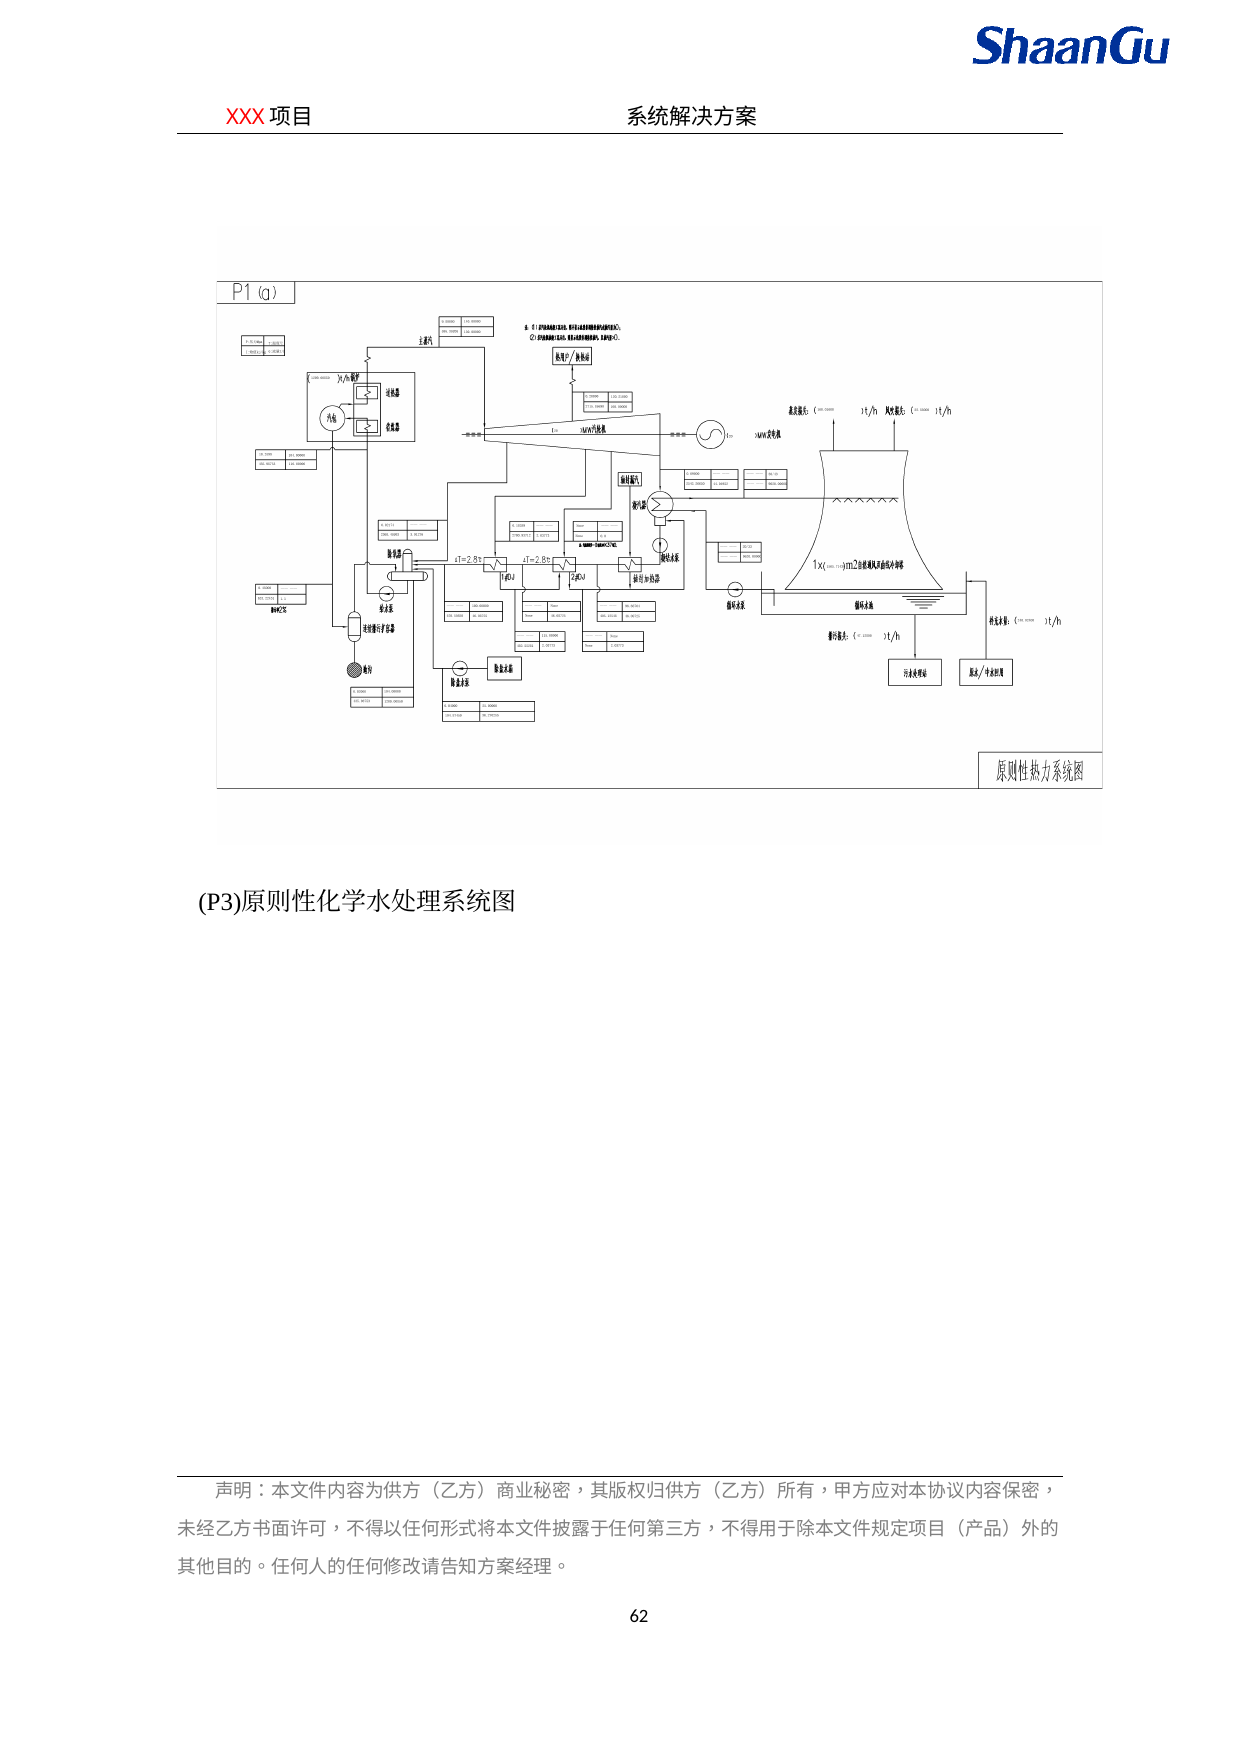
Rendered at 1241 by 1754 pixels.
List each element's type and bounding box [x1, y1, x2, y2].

picture [216, 226, 1103, 845]
picture [964, 15, 1176, 73]
